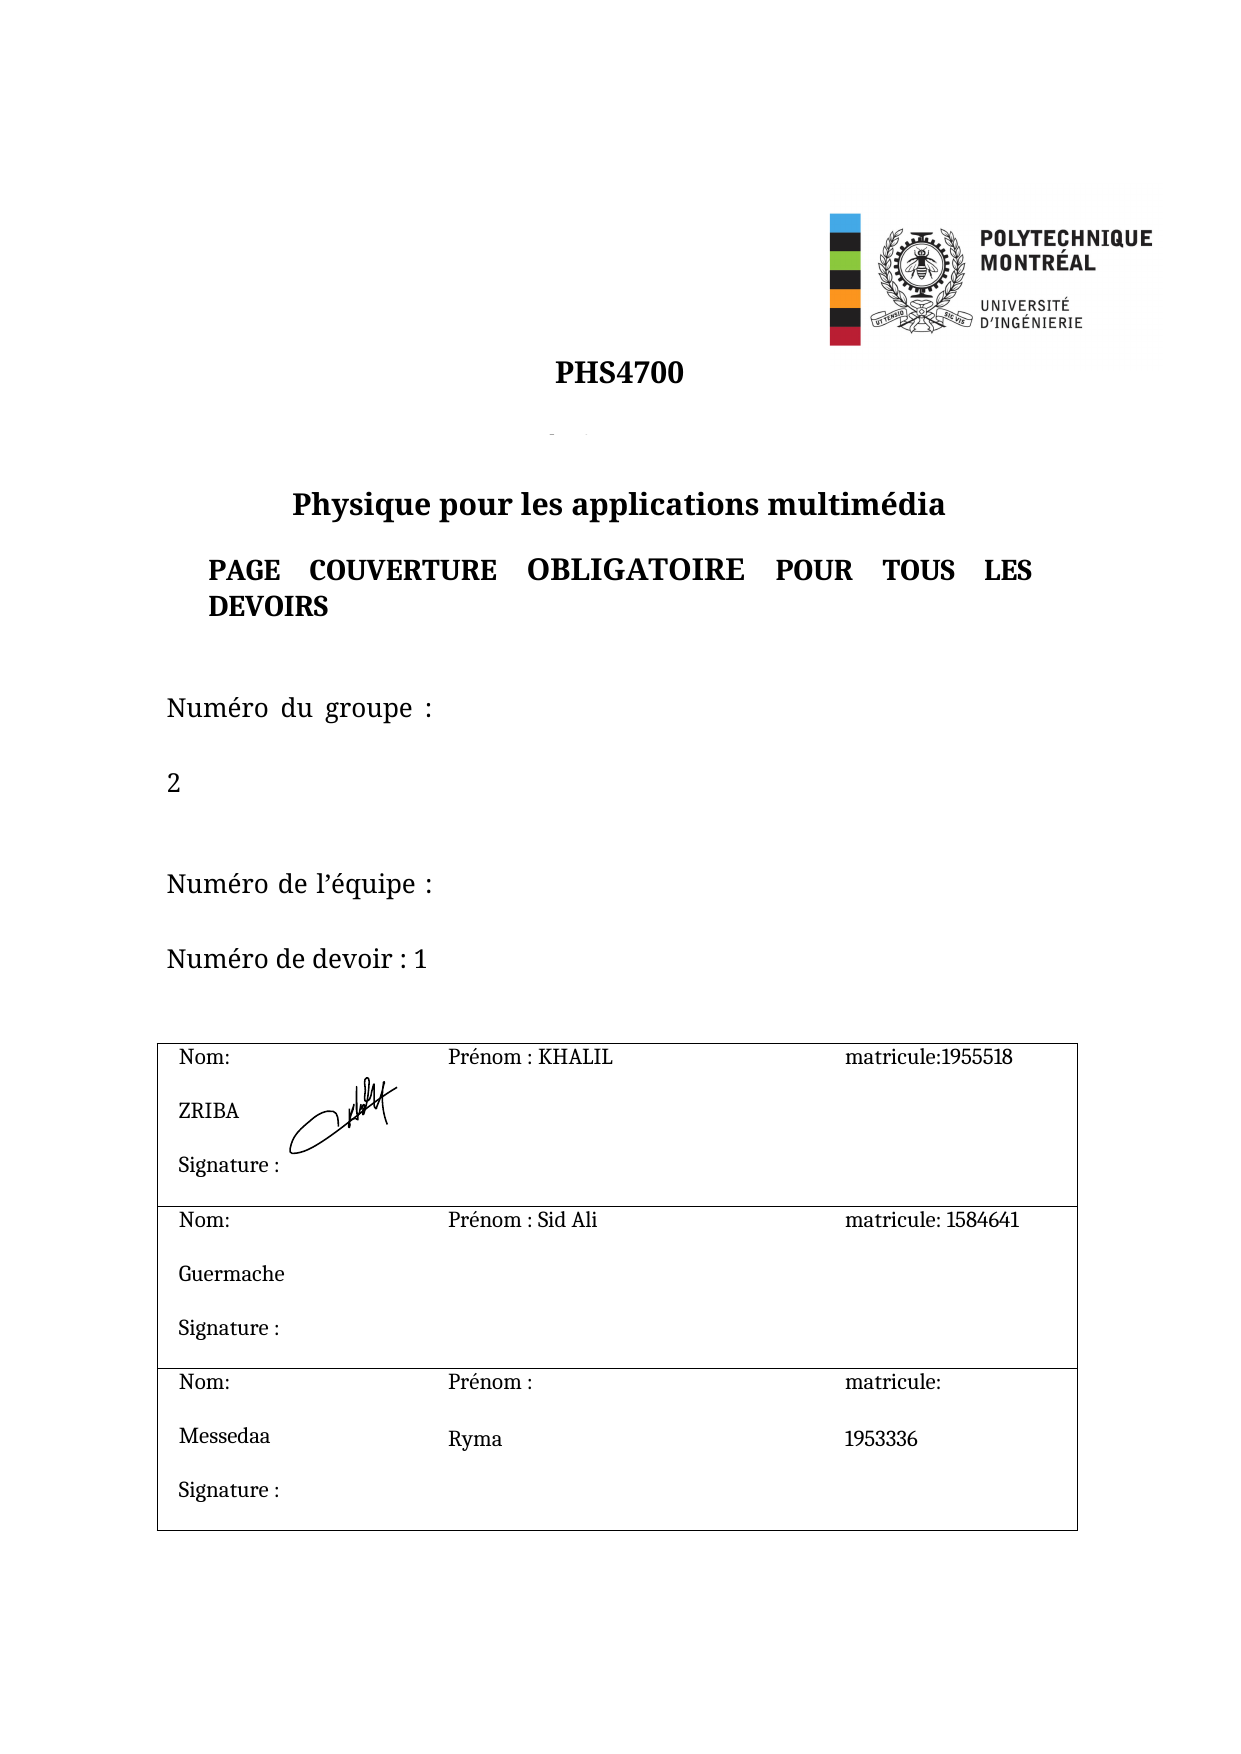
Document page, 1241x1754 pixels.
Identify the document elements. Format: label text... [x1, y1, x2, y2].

table_cell Prénom : Sid Ali [437, 1207, 735, 1368]
table_header matricule:1955518 [735, 1044, 1077, 1206]
text PAGE COUVERTURE OBLIGATOIRE POUR TOUS LES DEVOIRS [208, 548, 1032, 624]
table_cell Prénom : Ryma [437, 1369, 735, 1530]
table_header Prénom : KHALIL [437, 1044, 735, 1206]
text Numéro de l’équipe : Numéro de devoir : 1 [166, 865, 432, 976]
table_header Nom: ZRIBA Signature : [158, 1044, 437, 1206]
table_cell Nom: Messedaa Signature : [158, 1369, 437, 1530]
table_cell matricule: 1953336 [735, 1369, 1077, 1530]
text PHS4700 [207, 351, 1032, 393]
table_cell matricule: 1584641 [735, 1207, 1077, 1368]
text Numéro du groupe : 2 [166, 689, 432, 801]
text Physique pour les applications multimédia [207, 395, 1032, 524]
picture [829, 183, 1164, 371]
table_cell Nom: Guermache Signature : [158, 1207, 437, 1368]
